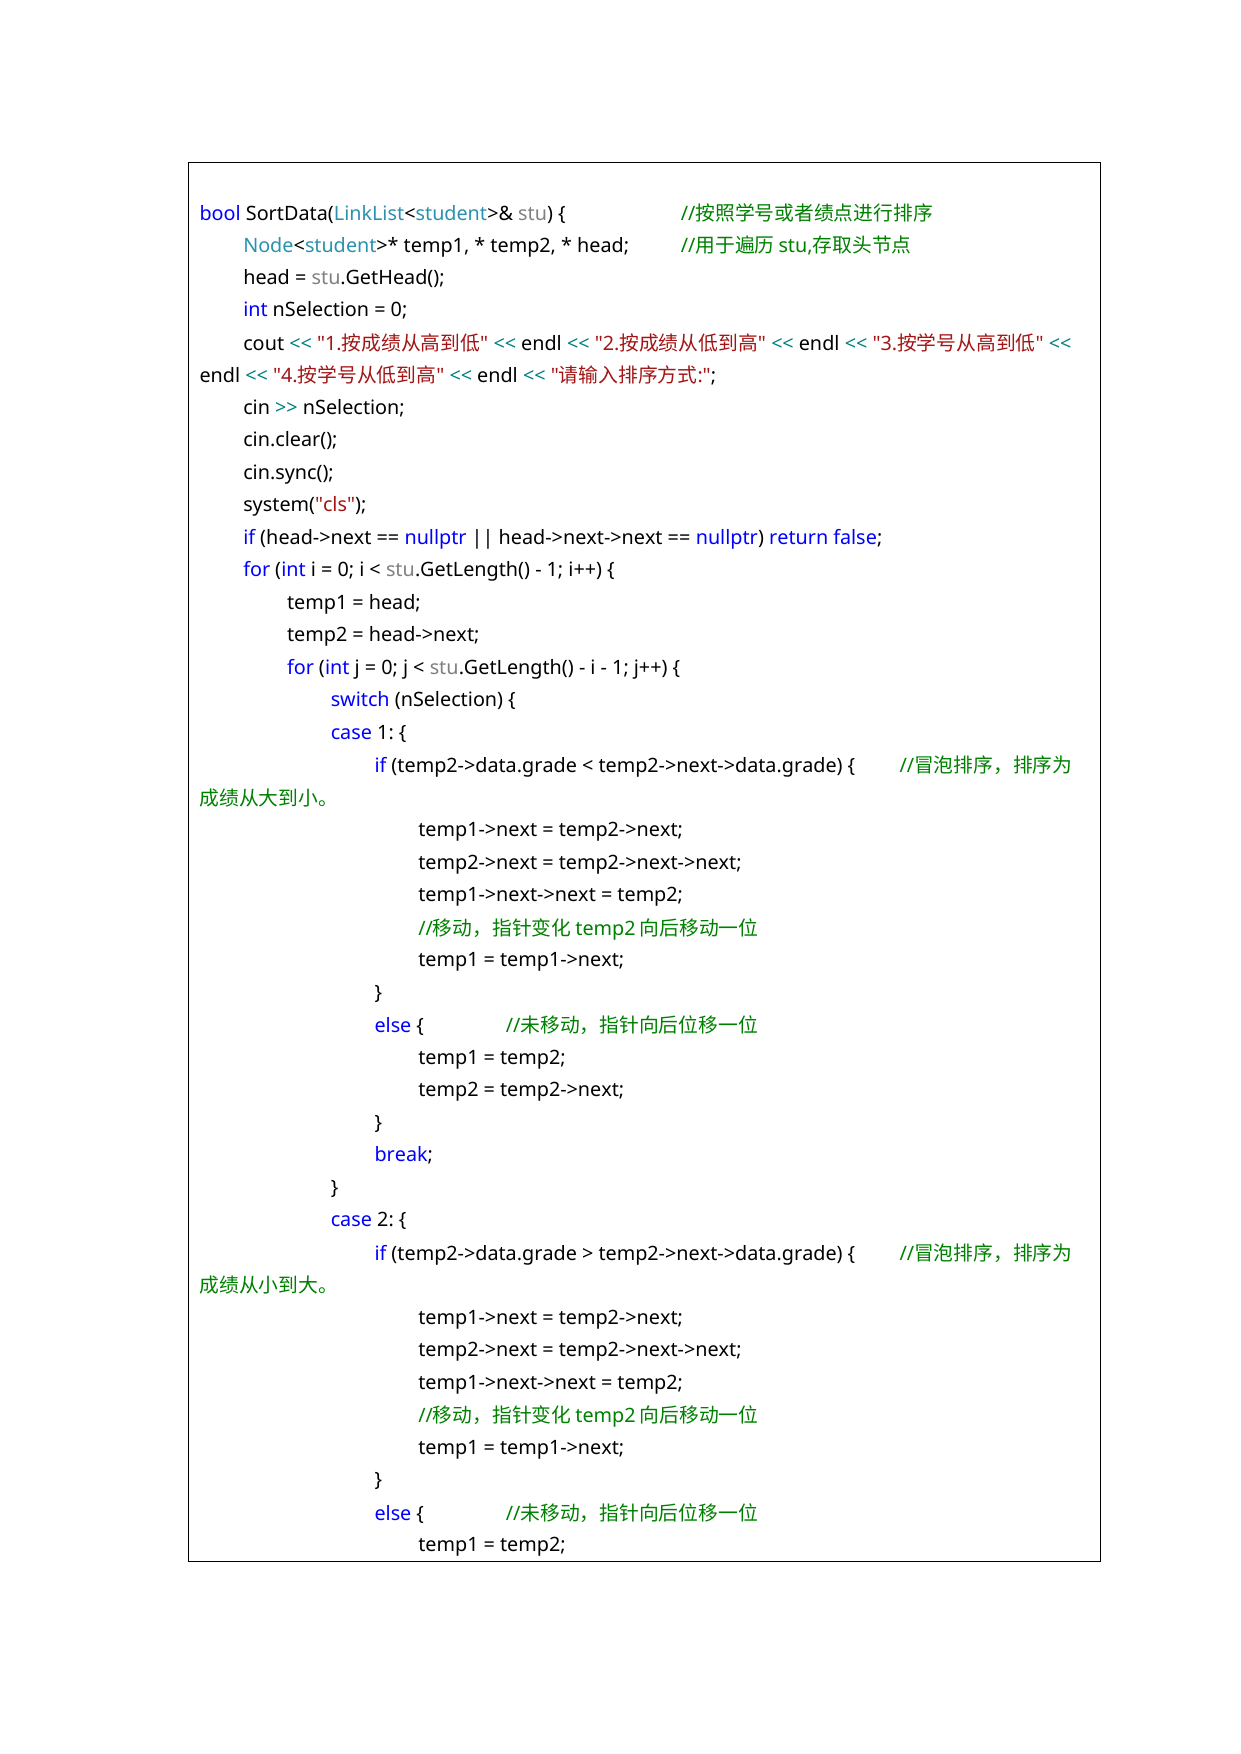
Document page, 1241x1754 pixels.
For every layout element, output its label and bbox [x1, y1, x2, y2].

table_header [189, 163, 1100, 1561]
